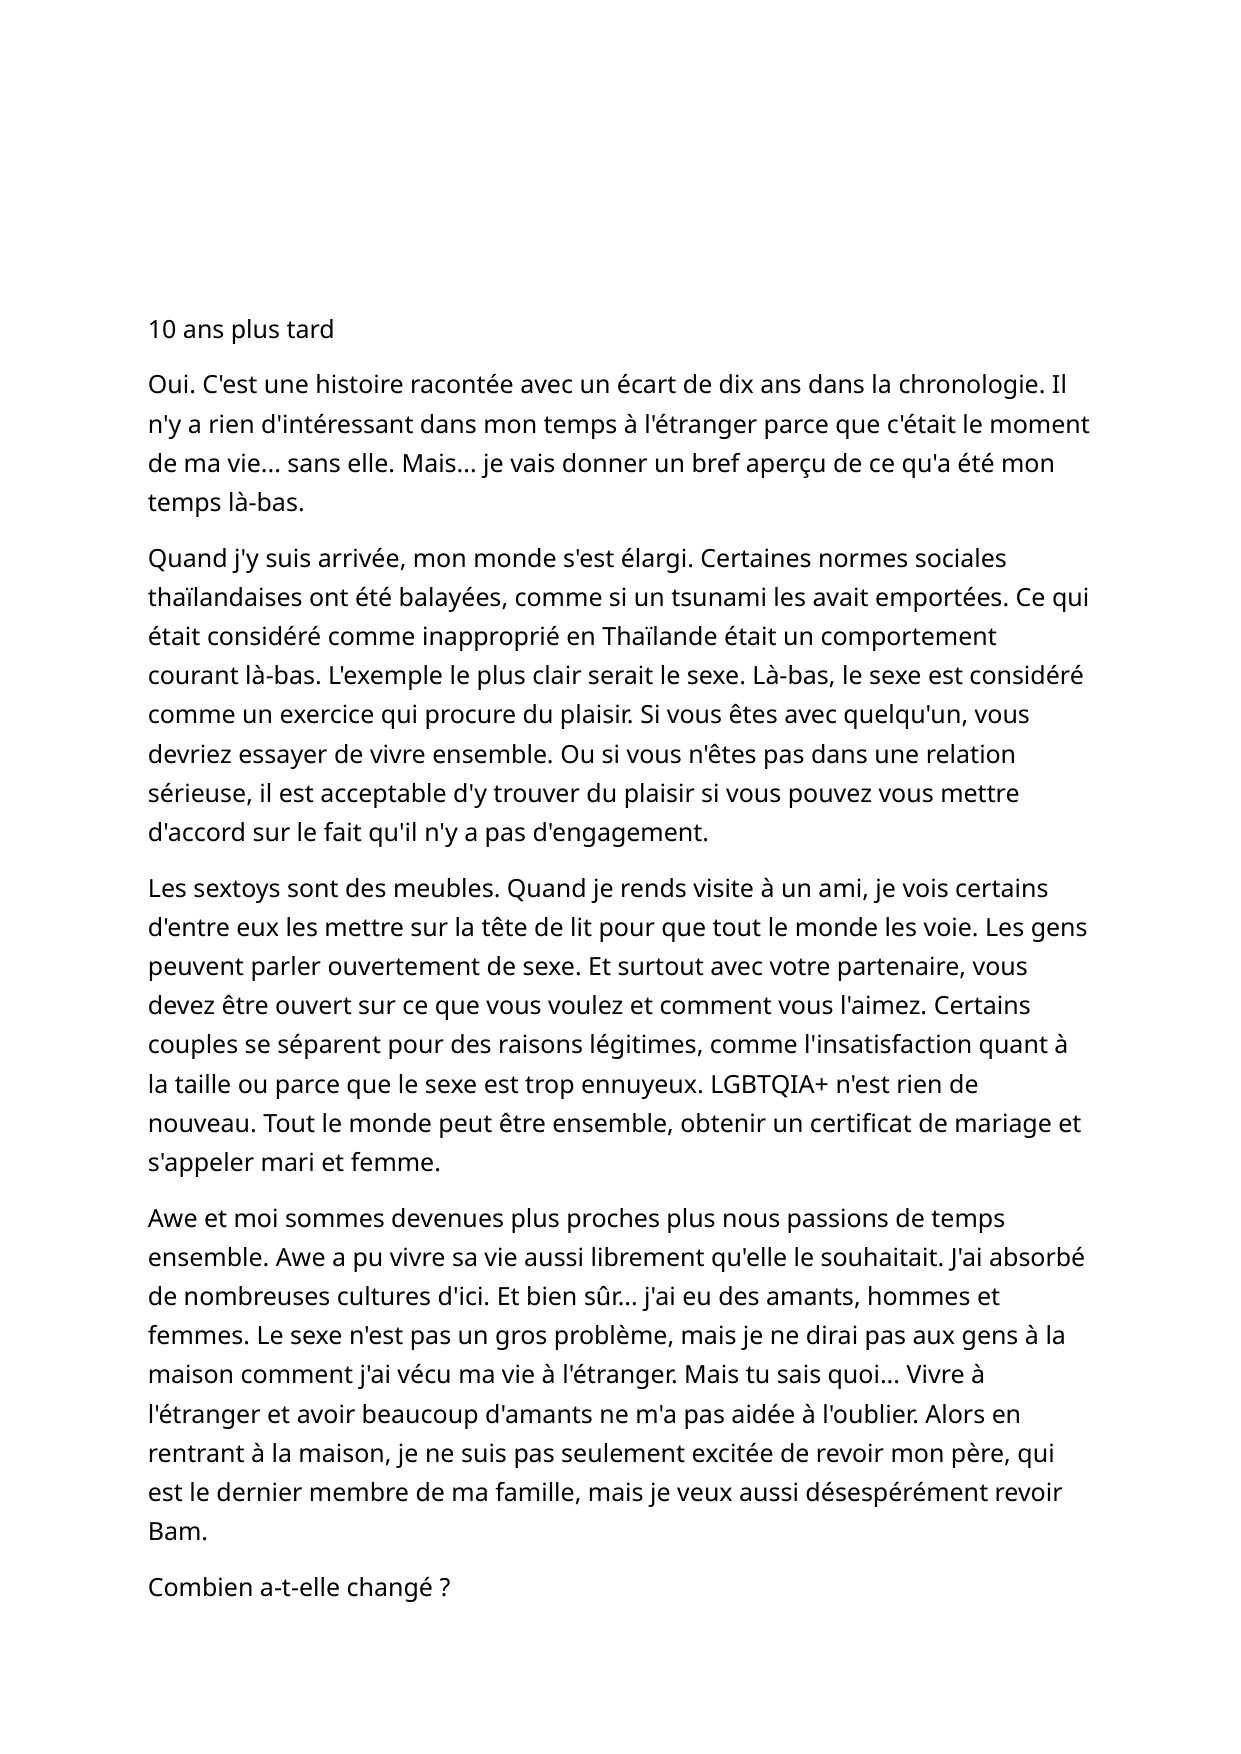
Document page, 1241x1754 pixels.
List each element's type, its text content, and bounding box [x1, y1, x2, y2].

text Awe et moi sommes devenues plus proches plus nous passions de temps ensemble. Awe a pu vivre sa vie aussi librement qu'elle le souhaitait. J'ai absorbé de nombreuses cultures d'ici. Et bien sûr... j'ai eu des amants, hommes et femmes. Le sexe n'est pas un gros problème, mais je ne dirai pas aux gens à la maison comment j'ai vécu ma vie à l'étranger. Mais tu sais quoi... Vivre à l'étranger et avoir beaucoup d'amants ne m'a pas aidée à l'oublier. Alors en rentrant à la maison, je ne suis pas seulement excitée de revoir mon père, qui est le dernier membre de ma famille, mais je veux aussi désespérément revoir Bam. [148, 1201, 1093, 1548]
text Oui. C'est une histoire racontée avec un écart de dix ans dans la chronologie. Il n'y a rien d'intéressant dans mon temps à l'étranger parce que c'était le moment de ma vie... sans elle. Mais... je vais donner un bref aperçu de ce qu'a été mon temps là-bas. [148, 367, 1093, 519]
text 10 ans plus tard [148, 311, 1093, 345]
text Quand j'y suis arrivée, mon monde s'est élargi. Certaines normes sociales thaïlandaises ont été balayées, comme si un tsunami les avait emportées. Ce qui était considéré comme inapproprié en Thaïlande était un comportement courant là-bas. L'exemple le plus clair serait le sexe. Là-bas, le sexe est considéré comme un exercice qui procure du plaisir. Si vous êtes avec quelqu'un, vous devriez essayer de vivre ensemble. Ou si vous n'êtes pas dans une relation sérieuse, il est acceptable d'y trouver du plaisir si vous pouvez vous mettre d'accord sur le fait qu'il n'y a pas d'engagement. [148, 541, 1093, 849]
text Combien a-t-elle changé ? [148, 1570, 1093, 1604]
text Les sextoys sont des meubles. Quand je rends visite à un ami, je vois certains d'entre eux les mettre sur la tête de lit pour que tout le monde les voie. Les gens peuvent parler ouvertement de sexe. Et surtout avec votre partenaire, vous devez être ouvert sur ce que vous voulez et comment vous l'aimez. Certains couples se séparent pour des raisons légitimes, comme l'insatisfaction quant à la taille ou parce que le sexe est trop ennuyeux. LGBTQIA+ n'est rien de nouveau. Tout le monde peut être ensemble, obtenir un certificat de mariage et s'appeler mari et femme. [148, 871, 1093, 1179]
